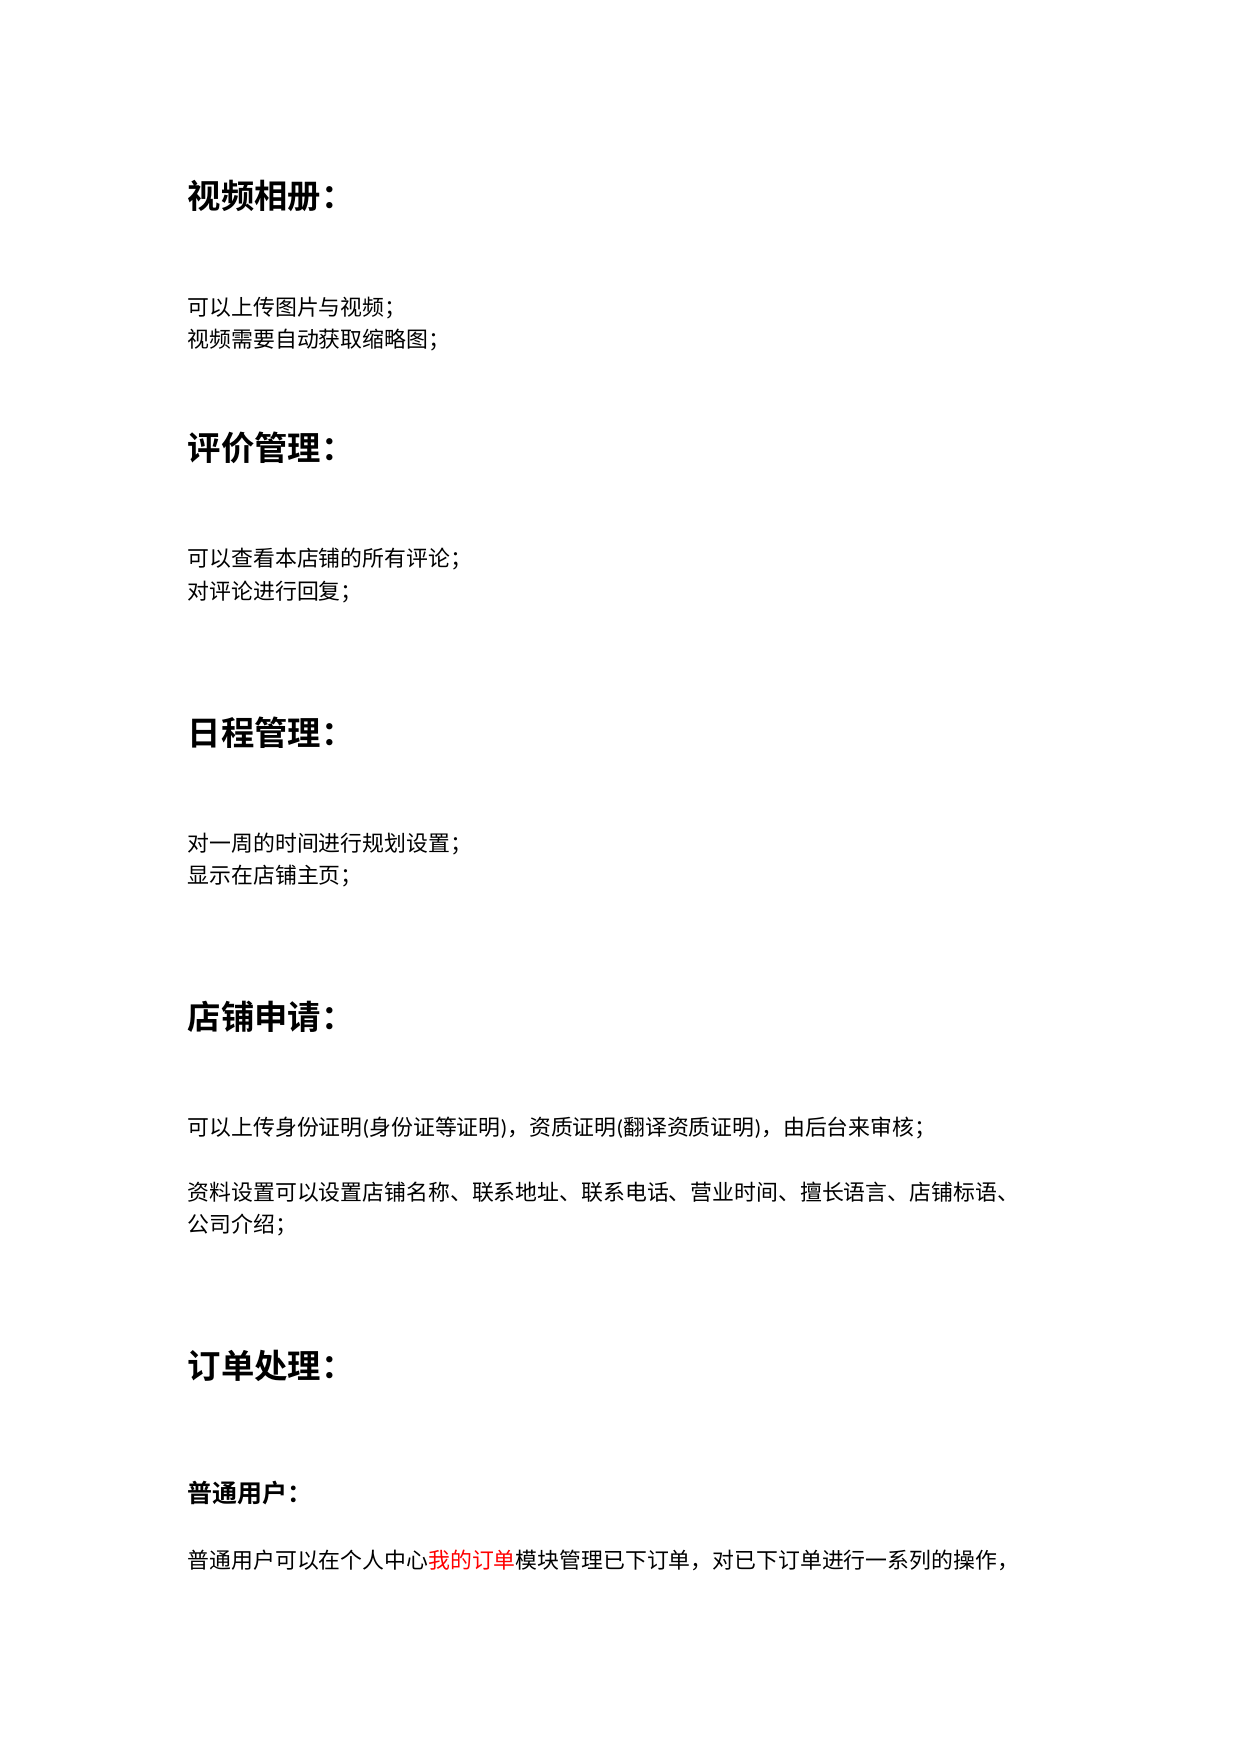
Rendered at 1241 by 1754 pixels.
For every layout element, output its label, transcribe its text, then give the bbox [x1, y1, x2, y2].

subtitle 日程管理： [187, 698, 1053, 763]
text 视频需要自动获取缩略图； [187, 322, 1053, 354]
text 公司介绍； [187, 1207, 1053, 1239]
text 对一周的时间进行规划设置； [187, 825, 1053, 858]
text 可以上传身份证明(身份证等证明)，资质证明(翻译资质证明)，由后台来审核； [187, 1109, 1053, 1142]
subtitle 视频相册： [187, 162, 1053, 227]
subtitle 店铺申请： [187, 982, 1053, 1047]
text 可以上传图片与视频； [187, 289, 1053, 322]
text 普通用户可以在个人中心我的订单模块管理已下订单，对已下订单进行一系列的操作， [187, 1542, 1053, 1575]
subtitle 普通用户： [187, 1459, 1053, 1524]
text 可以查看本店铺的所有评论； [187, 541, 1053, 573]
text 资料设置可以设置店铺名称、联系地址、联系电话、营业时间、擅长语言、店铺标语、 [187, 1174, 1053, 1207]
text 对评论进行回复； [187, 573, 1053, 606]
text 显示在店铺主页； [187, 858, 1053, 890]
subtitle 订单处理： [187, 1332, 1053, 1397]
subtitle 评价管理： [187, 414, 1053, 479]
